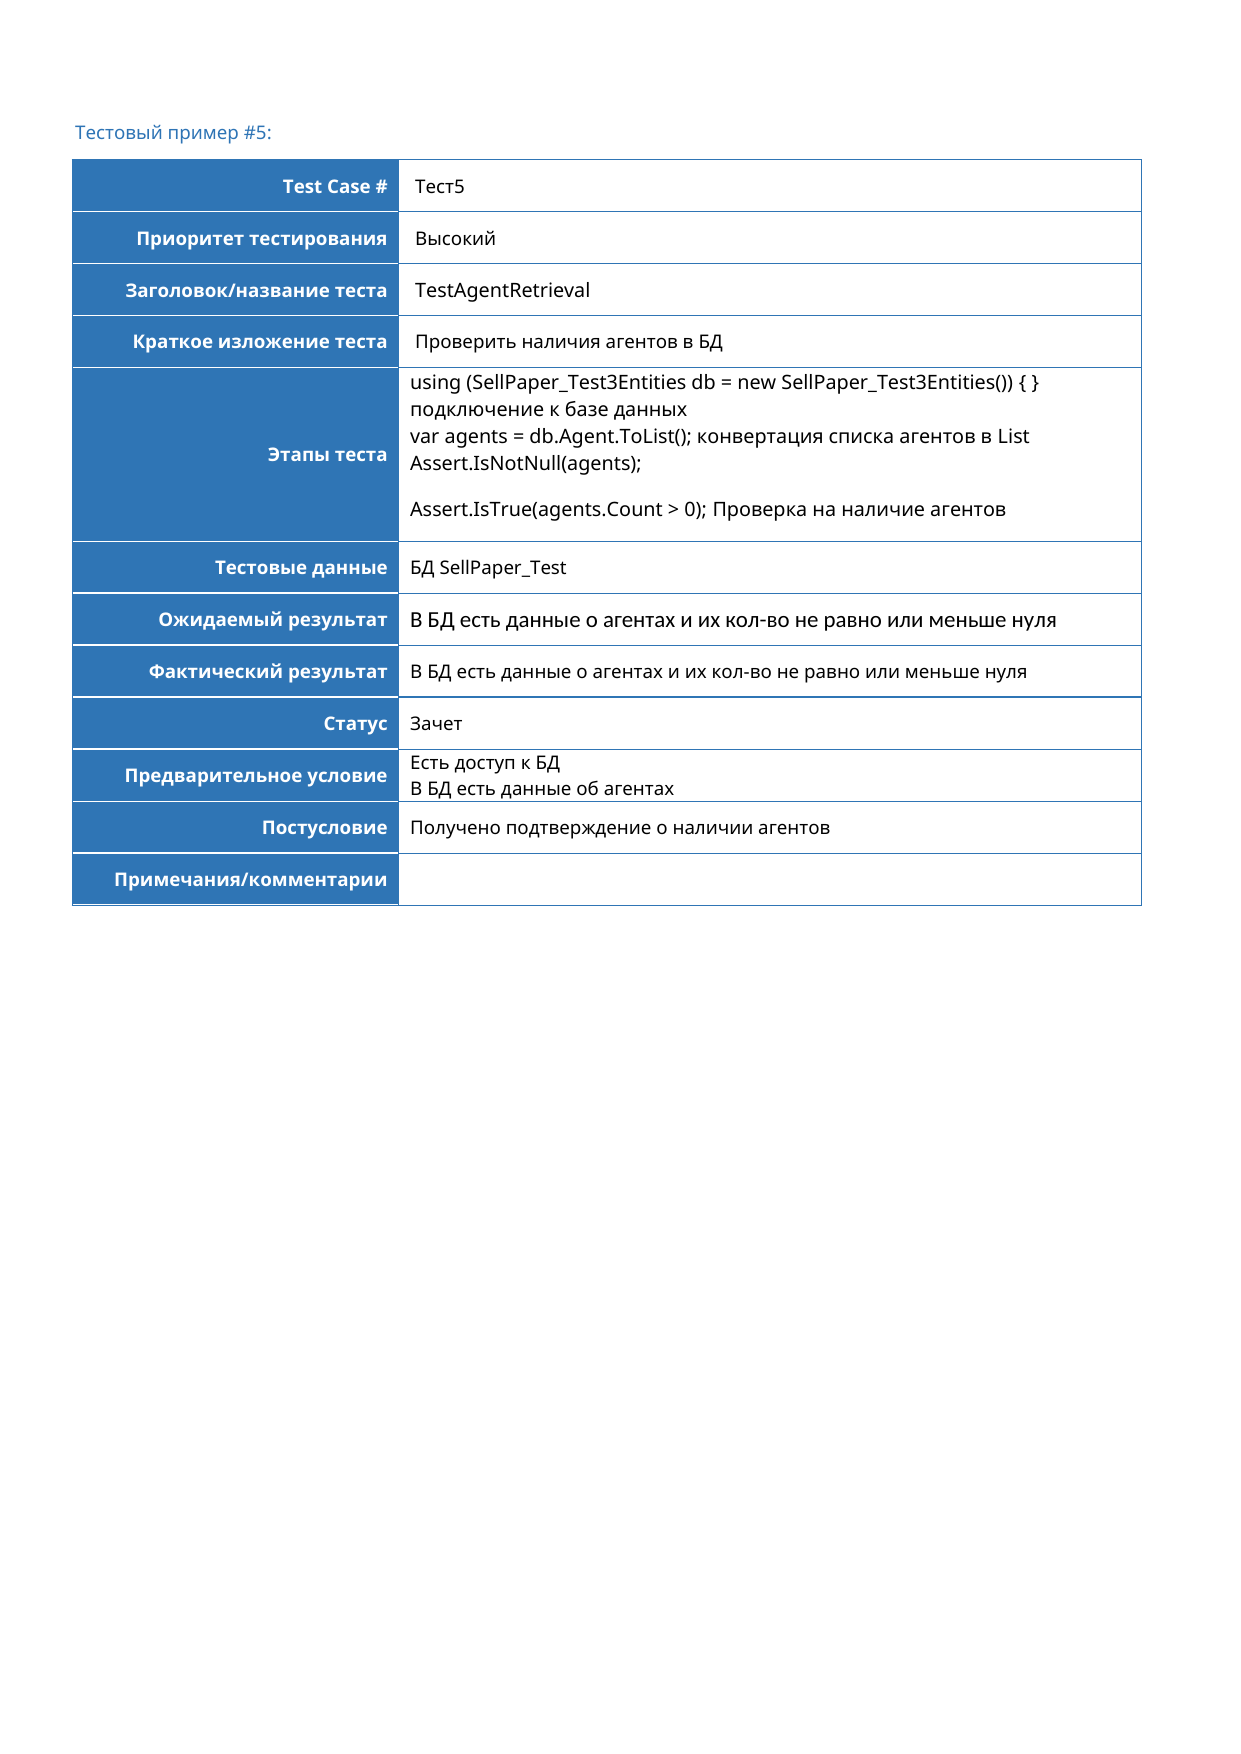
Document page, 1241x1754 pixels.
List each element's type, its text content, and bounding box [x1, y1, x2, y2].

table_cell Есть доступ к БД В БД есть данные об агентах [399, 750, 1141, 801]
table_cell Проверить наличия агентов в БД [399, 316, 1141, 367]
table_header Тест5 [399, 160, 1141, 211]
table_cell Фактический результат [73, 646, 398, 696]
table_cell Статус [73, 698, 398, 748]
table_cell Предварительное условие [73, 750, 398, 801]
table_cell Приоритет тестирования [73, 212, 398, 263]
table_cell [399, 854, 1141, 904]
table_cell Заголовок/название теста [73, 264, 398, 315]
table_cell TestAgentRetrieval [399, 264, 1141, 315]
table_cell Постусловие [73, 802, 398, 852]
table_header Test Case # [73, 160, 398, 211]
table_cell Ожидаемый результат [73, 594, 398, 644]
subtitle Тестовый пример #5: [75, 119, 1165, 145]
table_cell В БД есть данные о агентах и их кол-во не равно или меньше нуля [399, 594, 1141, 644]
table_cell Получено подтверждение о наличии агентов [399, 802, 1141, 852]
table_cell Тестовые данные [73, 542, 398, 592]
table_cell Примечания/комментарии [73, 854, 398, 904]
table_cell В БД есть данные о агентах и их кол-во не равно или меньше нуля [399, 646, 1141, 696]
table_cell БД SellPaper_Test [399, 542, 1141, 592]
table_cell Этапы теста [73, 368, 398, 541]
table_cell Зачет [399, 698, 1141, 748]
table_cell Высокий [399, 212, 1141, 263]
table_cell Краткое изложение теста [73, 316, 398, 367]
table_cell using (SellPaper_Test3Entities db = new SellPaper_Test3Entities()) { } подключение к базе данных var agents = db.Agent.ToList(); конвертация списка агентов в List Assert.IsNotNull(agents); Assert.IsTrue(agents.Count > 0); Проверка на наличие агентов [399, 368, 1141, 541]
